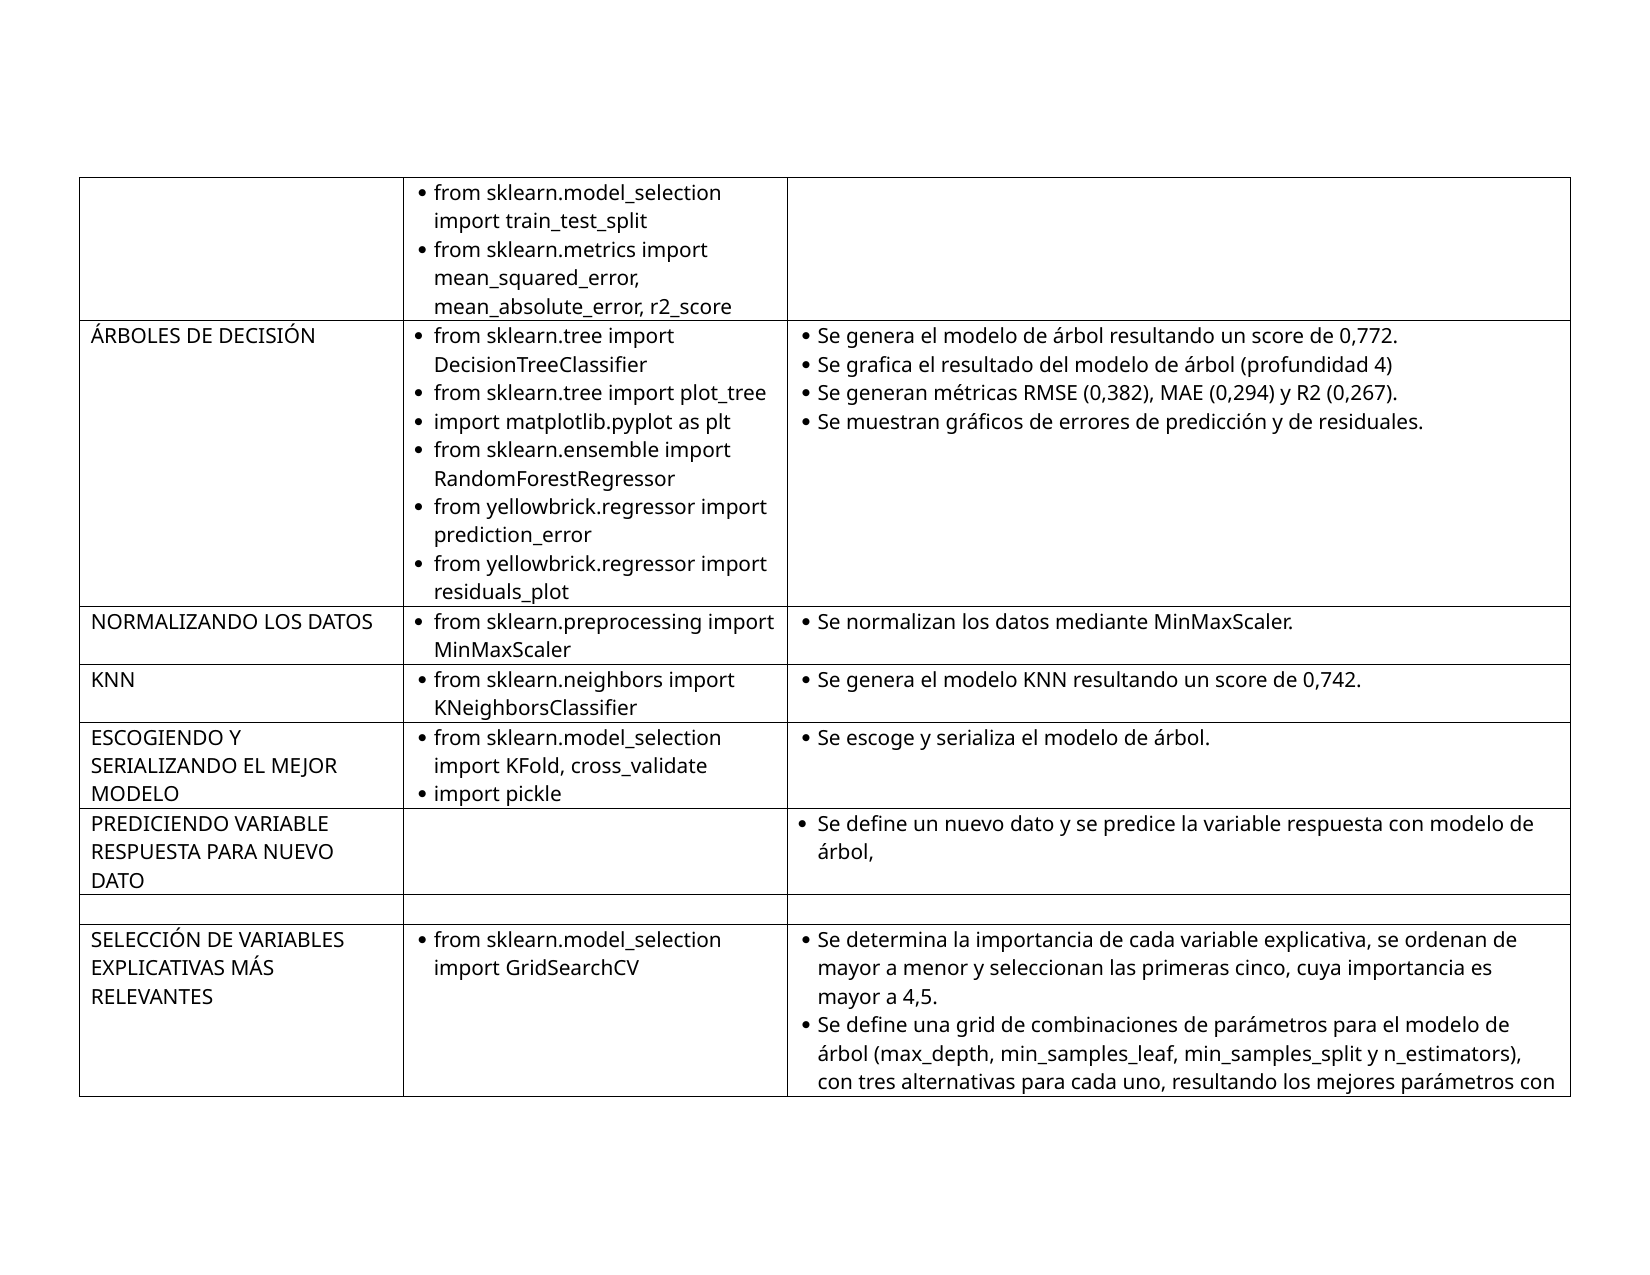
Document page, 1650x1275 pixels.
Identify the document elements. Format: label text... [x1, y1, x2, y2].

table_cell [80, 925, 403, 1096]
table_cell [788, 925, 1570, 1096]
table_cell Se genera el modelo KNN resultando un score de 0,742. [788, 665, 1570, 722]
table_cell Se escoge y serializa el modelo de árbol. [788, 723, 1570, 808]
table_cell [404, 809, 787, 894]
table_cell ESCOGIENDO Y SERIALIZANDO EL MEJOR MODELO [80, 723, 403, 808]
table_cell NORMALIZANDO LOS DATOS [80, 607, 403, 664]
table_cell from sklearn.tree import DecisionTreeClassifier from sklearn.tree import plot_tree import matplotlib.pyplot as plt from sklearn.ensemble import RandomForestRegressor from yellowbrick.regressor import prediction_error from yellowbrick.regressor import residuals_plot [404, 321, 787, 606]
table_cell [788, 895, 1570, 924]
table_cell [80, 178, 403, 320]
table_cell [80, 895, 403, 924]
table_cell from sklearn.preprocessing import MinMaxScaler [404, 607, 787, 664]
table_cell KNN [80, 665, 403, 722]
table_cell Se normalizan los datos mediante MinMaxScaler. [788, 607, 1570, 664]
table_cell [404, 925, 787, 1096]
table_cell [788, 178, 1570, 320]
table_cell ÁRBOLES DE DECISIÓN [80, 321, 403, 606]
table_cell Se define un nuevo dato y se predice la variable respuesta con modelo de árbol, [788, 809, 1570, 894]
table_cell Se genera el modelo de árbol resultando un score de 0,772. Se grafica el resultado del modelo de árbol (profundidad 4) Se generan métricas RMSE (0,382), MAE (0,294) y R2 (0,267). Se muestran gráficos de errores de predicción y de residuales. [788, 321, 1570, 606]
table_cell [404, 895, 787, 924]
table_cell from sklearn.neighbors import KNeighborsClassifier [404, 665, 787, 722]
table_cell PREDICIENDO VARIABLE RESPUESTA PARA NUEVO DATO [80, 809, 403, 894]
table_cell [404, 178, 787, 320]
table_cell from sklearn.model_selection import KFold, cross_validate import pickle [404, 723, 787, 808]
